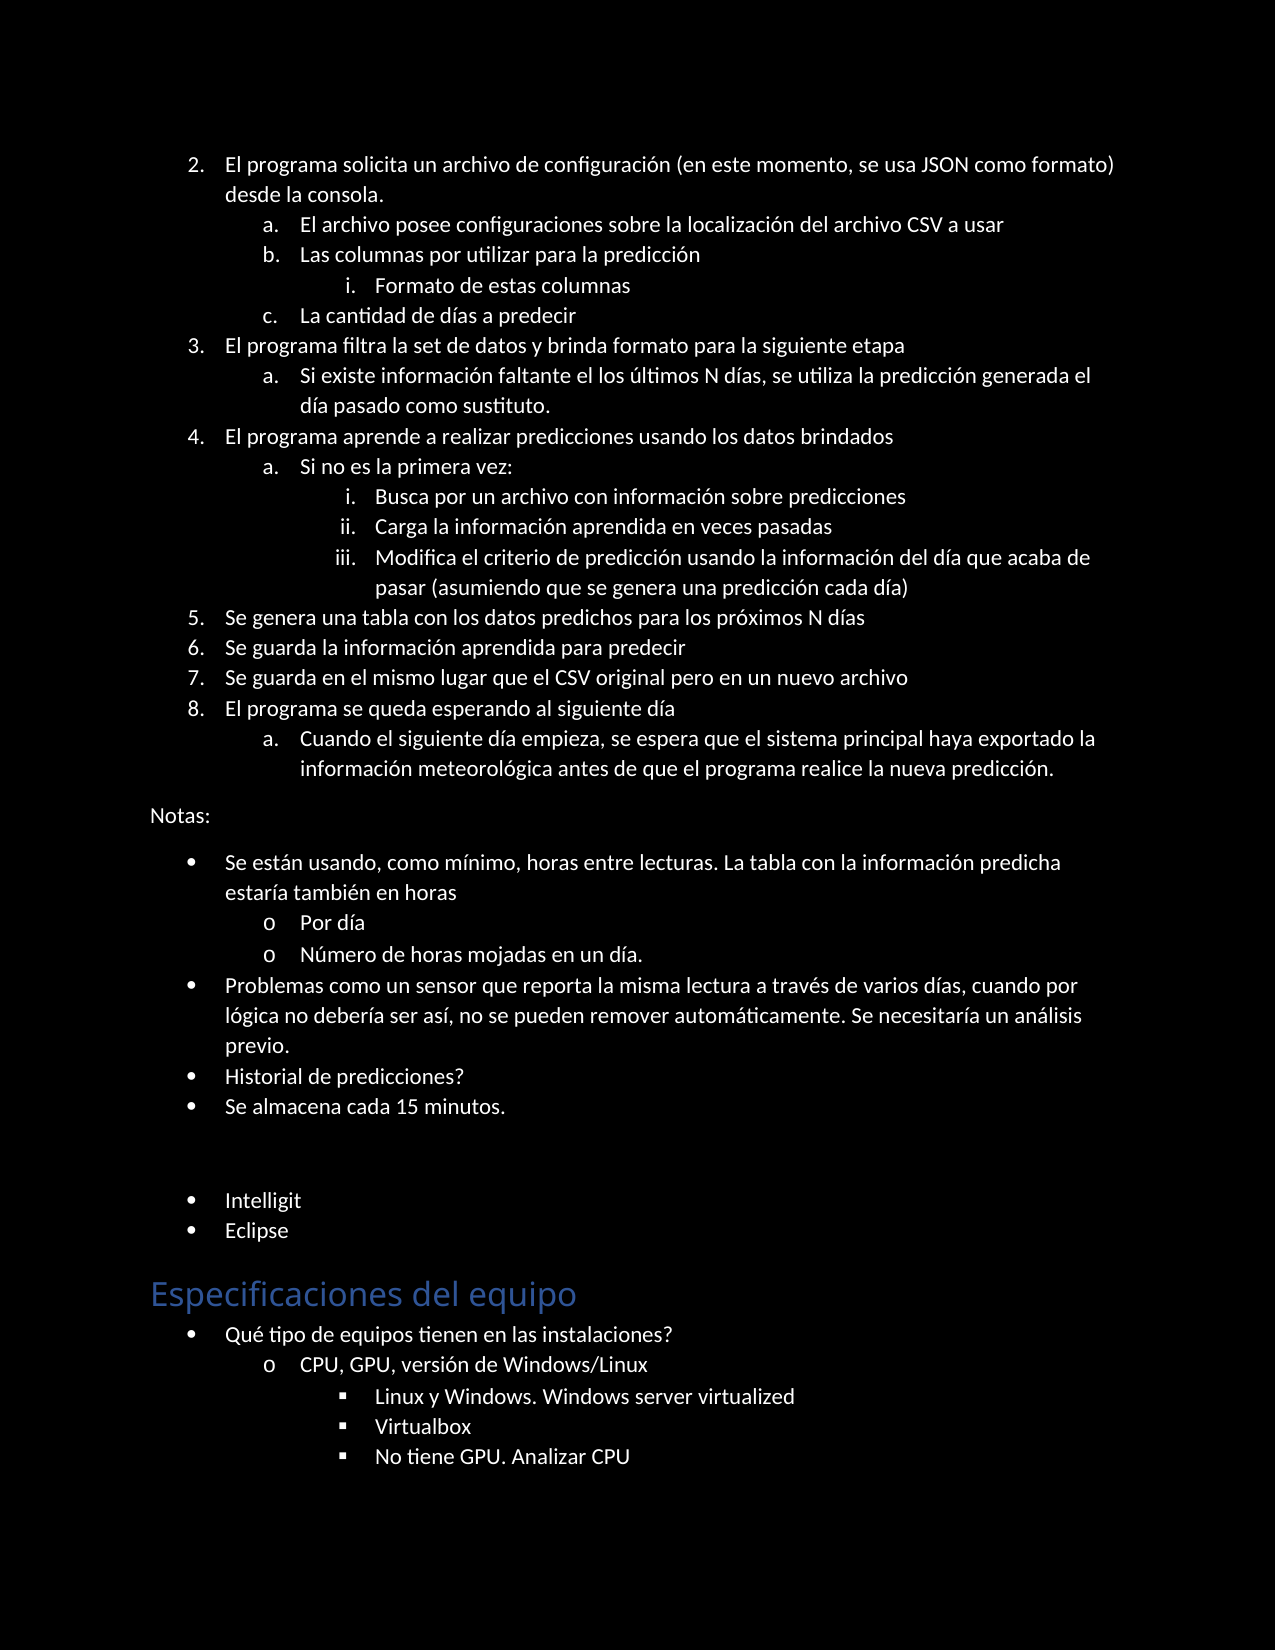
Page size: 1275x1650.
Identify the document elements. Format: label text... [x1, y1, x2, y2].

list El programa solicita un archivo de configuración (en este momento, se usa JSON como formato) desde la consola. [187, 150, 1125, 208]
list Carga la información aprendida en veces pasadas [356, 512, 1125, 541]
list Por día [262, 908, 1125, 937]
list El programa filtra la set de datos y brinda formato para la siguiente etapa [187, 331, 1125, 359]
list Si no es la primera vez: [262, 452, 1125, 480]
list Las columnas por utilizar para la predicción [262, 241, 1125, 269]
list Se guarda la información aprendida para predecir [187, 633, 1125, 661]
list Eclipse [187, 1216, 1125, 1244]
list Intelligit [187, 1186, 1125, 1214]
list Modifica el criterio de predicción usando la información del día que acaba de pasar (asumiendo que se genera una predicción cada día) [356, 543, 1125, 601]
list CPU, GPU, versión de Windows/Linux [262, 1350, 1125, 1379]
list Linux y Windows. Windows server virtualized [337, 1382, 1125, 1410]
list Número de horas mojadas en un día. [262, 940, 1125, 969]
subtitle Especificaciones del equipo [150, 1271, 1125, 1317]
list Se están usando, como mínimo, horas entre lecturas. La tabla con la información predicha estaría también en horas [187, 848, 1125, 906]
list Cuando el siguiente día empieza, se espera que el sistema principal haya exportado la información meteorológica antes de que el programa realice la nueva predicción. [262, 724, 1125, 782]
list El archivo posee configuraciones sobre la localización del archivo CSV a usar [262, 210, 1125, 238]
list La cantidad de días a predecir [262, 301, 1125, 329]
list Se guarda en el mismo lugar que el CSV original pero en un nuevo archivo [187, 663, 1125, 692]
list Si existe información faltante el los últimos N días, se utiliza la predicción generada el día pasado como sustituto. [262, 361, 1125, 420]
list Se genera una tabla con los datos predichos para los próximos N días [187, 603, 1125, 631]
list Formato de estas columnas [356, 271, 1125, 299]
list Problemas como un sensor que reporta la misma lectura a través de varios días, cuando por lógica no debería ser así, no se pueden remover automáticamente. Se necesitaría un análisis previo. [187, 971, 1125, 1060]
list El programa aprende a realizar predicciones usando los datos brindados [187, 422, 1125, 450]
list Historial de predicciones? [187, 1062, 1125, 1090]
list Busca por un archivo con información sobre predicciones [356, 482, 1125, 510]
list Qué tipo de equipos tienen en las instalaciones? [187, 1320, 1125, 1348]
list Virtualbox [337, 1412, 1125, 1440]
list No tiene GPU. Analizar CPU [337, 1442, 1125, 1470]
text Notas: [150, 801, 1125, 829]
list Se almacena cada 15 minutos. [187, 1092, 1125, 1120]
list El programa se queda esperando al siguiente día [187, 694, 1125, 722]
